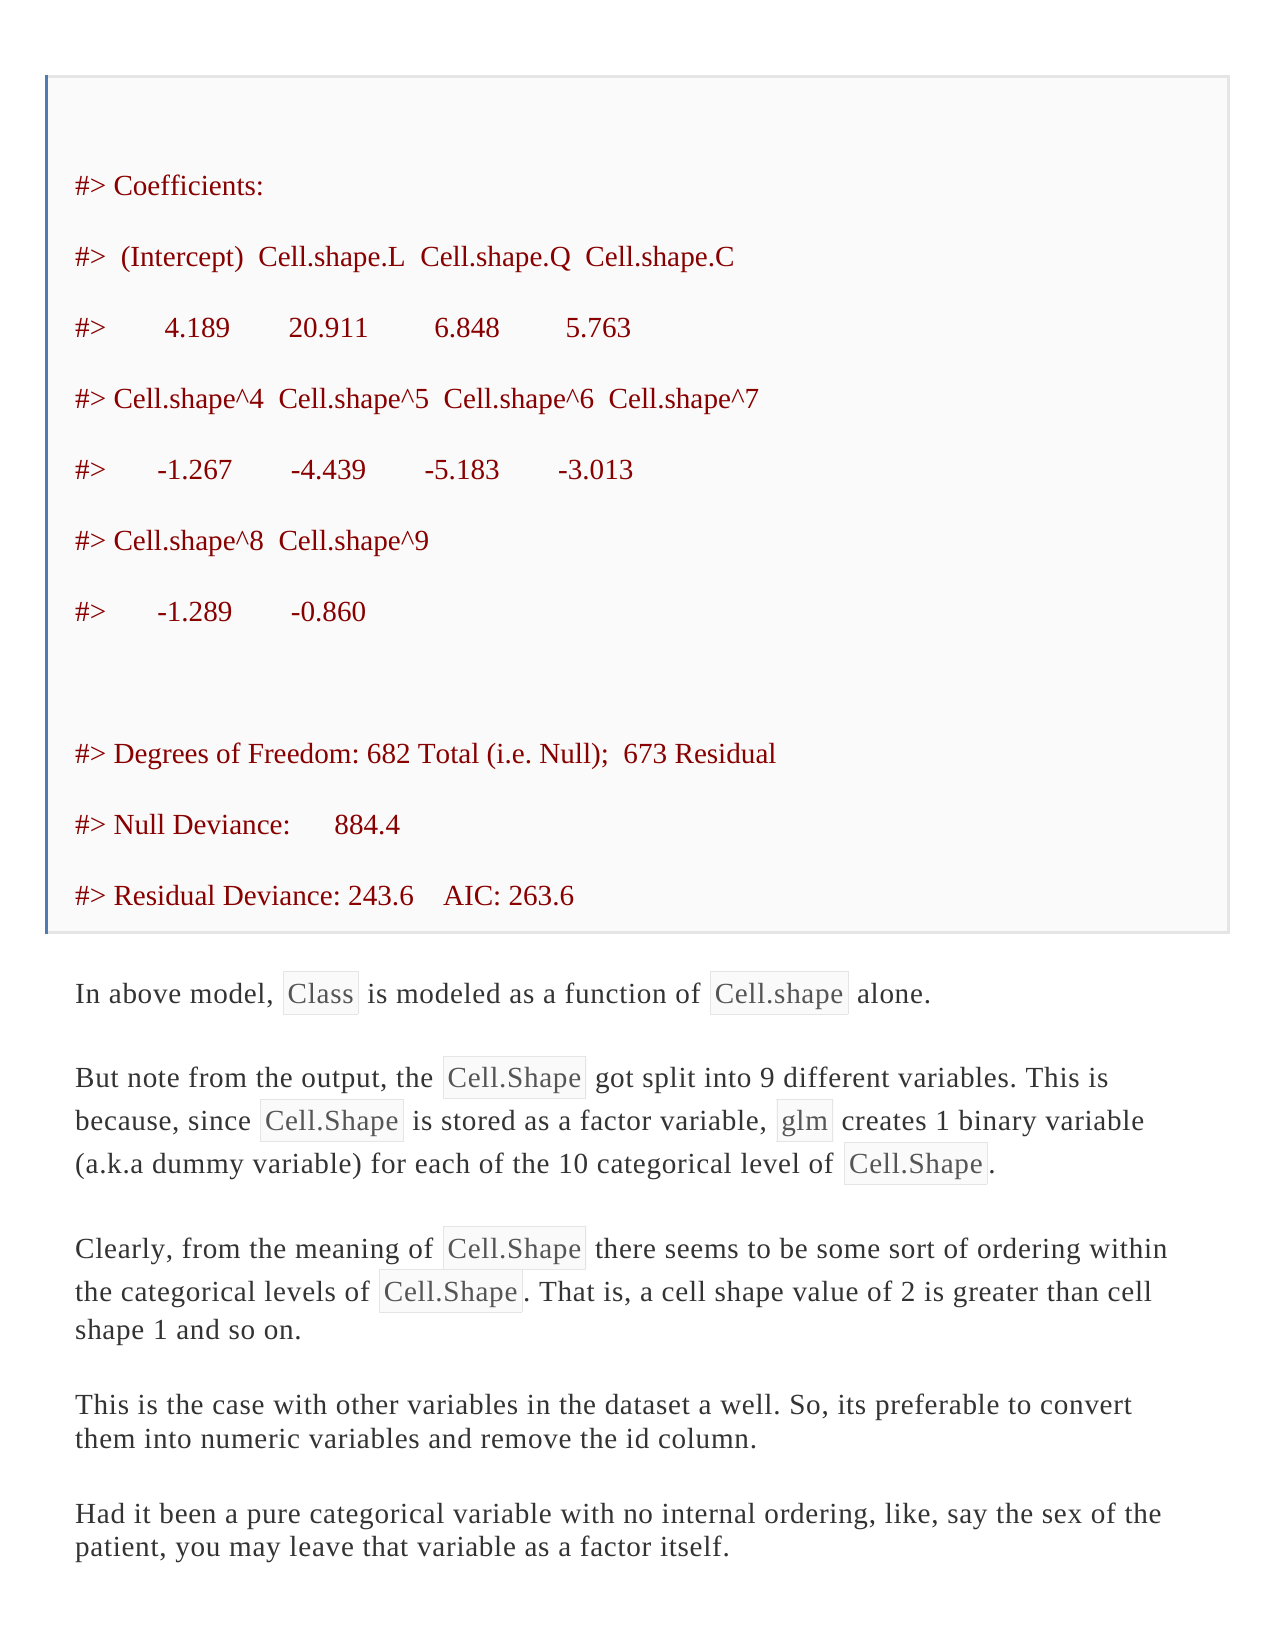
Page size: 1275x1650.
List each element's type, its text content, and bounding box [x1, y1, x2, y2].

text Clearly, from the meaning of Cell.Shape there seems to be some sort of ordering within the categorical levels of Cell.Shape. That is, a cell shape value of 2 is greater than cell shape 1 and so on. [75, 1226, 1200, 1346]
text #> -1.267 -4.439 -5.183 -3.013 [48, 430, 1227, 486]
text But note from the output, the Cell.Shape got split into 9 different variables. This is because, since Cell.Shape is stored as a factor variable, glm creates 1 binary variable (a.k.a dummy variable) for each of the 10 categorical level of Cell.Shape. [75, 1056, 1200, 1184]
text This is the case with other variables in the dataset a well. So, its preferable to convert them into numeric variables and remove the id column. [75, 1387, 1200, 1454]
text Had it been a pure categorical variable with no internal ordering, like, say the sex of the patient, you may leave that variable as a factor itself. [75, 1496, 1200, 1563]
text #> Cell.shape^8 Cell.shape^9 [48, 501, 1227, 557]
text #> (Intercept) Cell.shape.L Cell.shape.Q Cell.shape.C [48, 217, 1227, 272]
text #> Coefficients: [48, 146, 1227, 201]
text #> Null Deviance: 884.4 [48, 785, 1227, 841]
text In above model, Class is modeled as a function of Cell.shape alone. [849, 971, 1200, 1014]
text #> 4.189 20.911 6.848 5.763 [48, 288, 1227, 343]
text In above model, Class is modeled as a function of Cell.shape alone. [359, 971, 710, 1014]
text In above model, Class is modeled as a function of Cell.shape alone. [75, 971, 283, 1014]
text #> Degrees of Freedom: 682 Total (i.e. Null); 673 Residual [48, 714, 1227, 770]
text #> -1.289 -0.860 [48, 572, 1227, 628]
text #> Residual Deviance: 243.6 AIC: 263.6 [48, 856, 1227, 931]
text #> Cell.shape^4 Cell.shape^5 Cell.shape^6 Cell.shape^7 [48, 359, 1227, 414]
